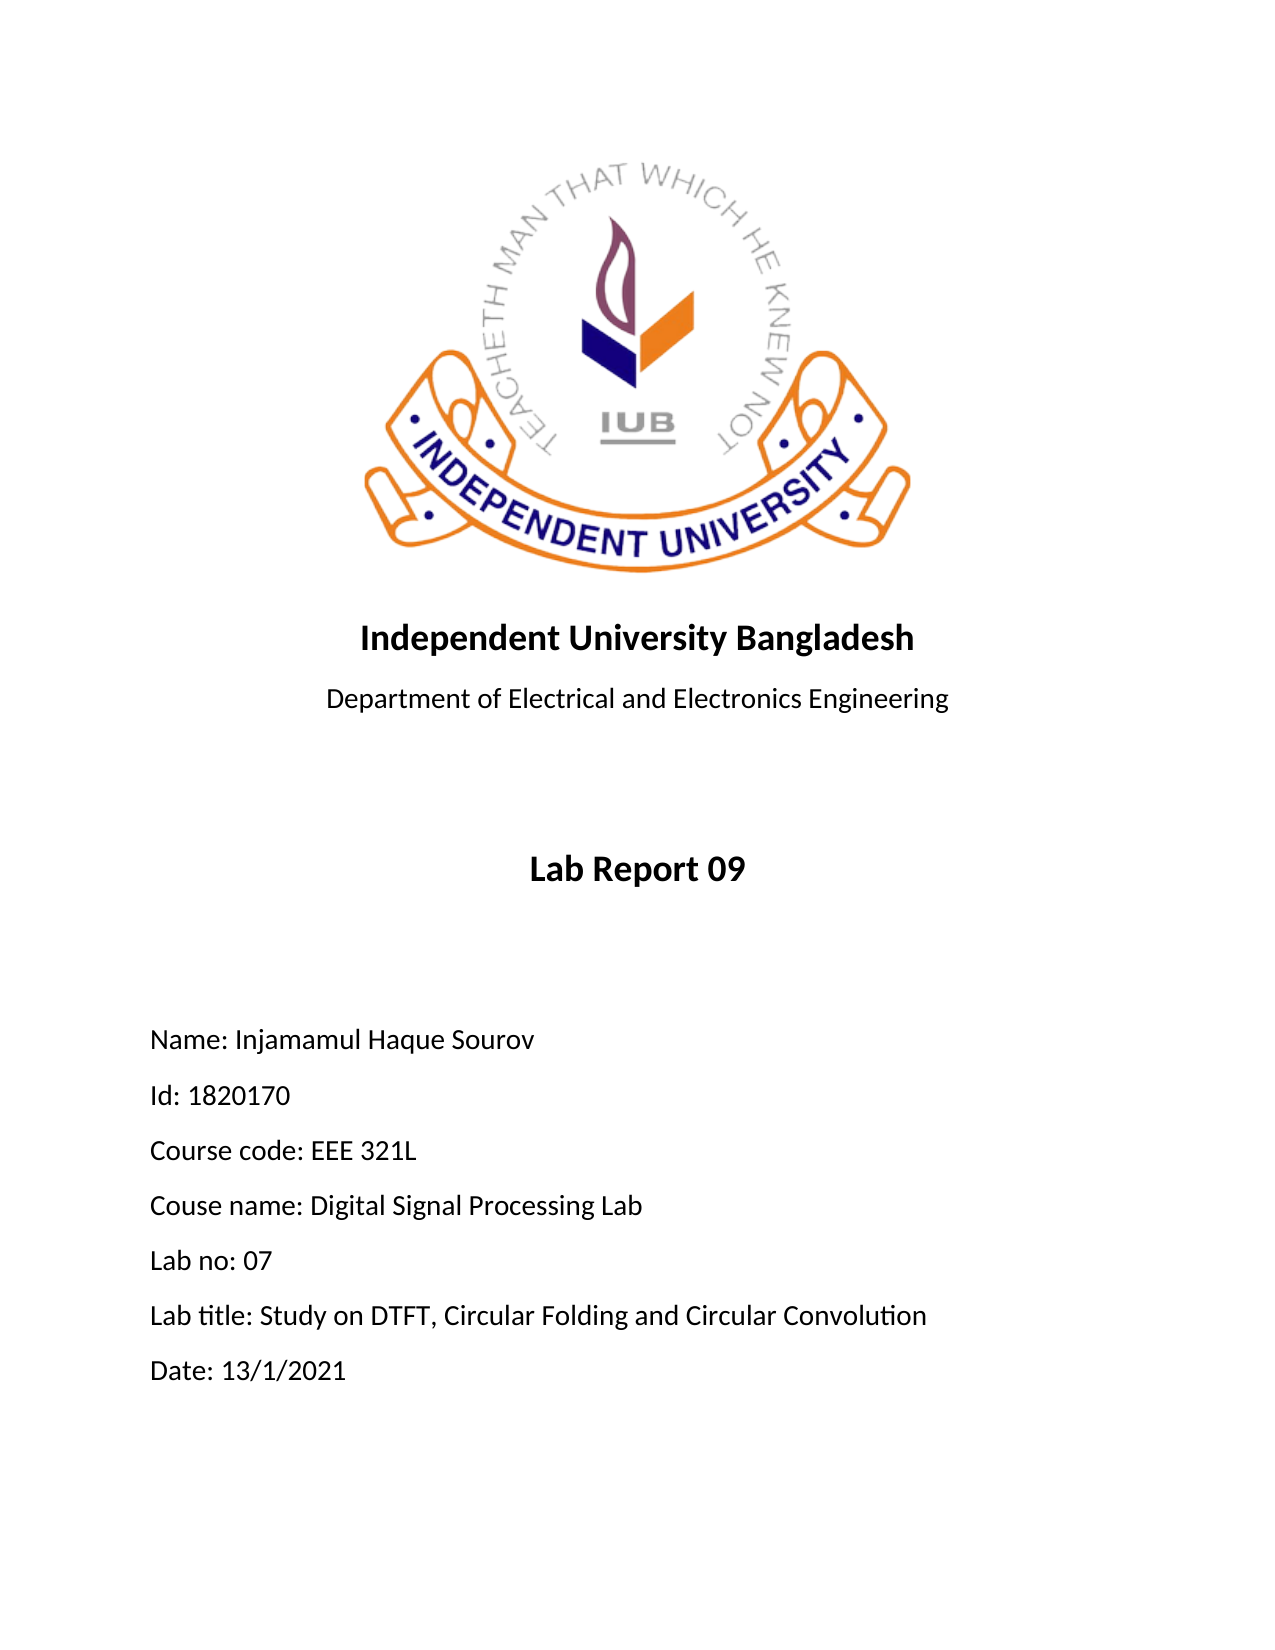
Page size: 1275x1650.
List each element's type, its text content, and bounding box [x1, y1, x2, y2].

text Independent University Bangladesh [150, 614, 1125, 659]
text Date: 13/1/2021 [150, 1352, 1125, 1388]
text Name: Injamamul Haque Sourov [150, 1021, 1125, 1057]
text Lab no: 07 [150, 1242, 1125, 1277]
text Id: 1820170 [150, 1077, 1125, 1112]
picture [364, 150, 911, 595]
text Department of Electrical and Electronics Engineering [150, 680, 1125, 715]
text Course code: EEE 321L [150, 1132, 1125, 1167]
text Lab Report 09 [150, 845, 1125, 891]
text Lab title: Study on DTFT, Circular Folding and Circular Convolution [150, 1297, 1125, 1333]
text Couse name: Digital Signal Processing Lab [150, 1187, 1125, 1222]
